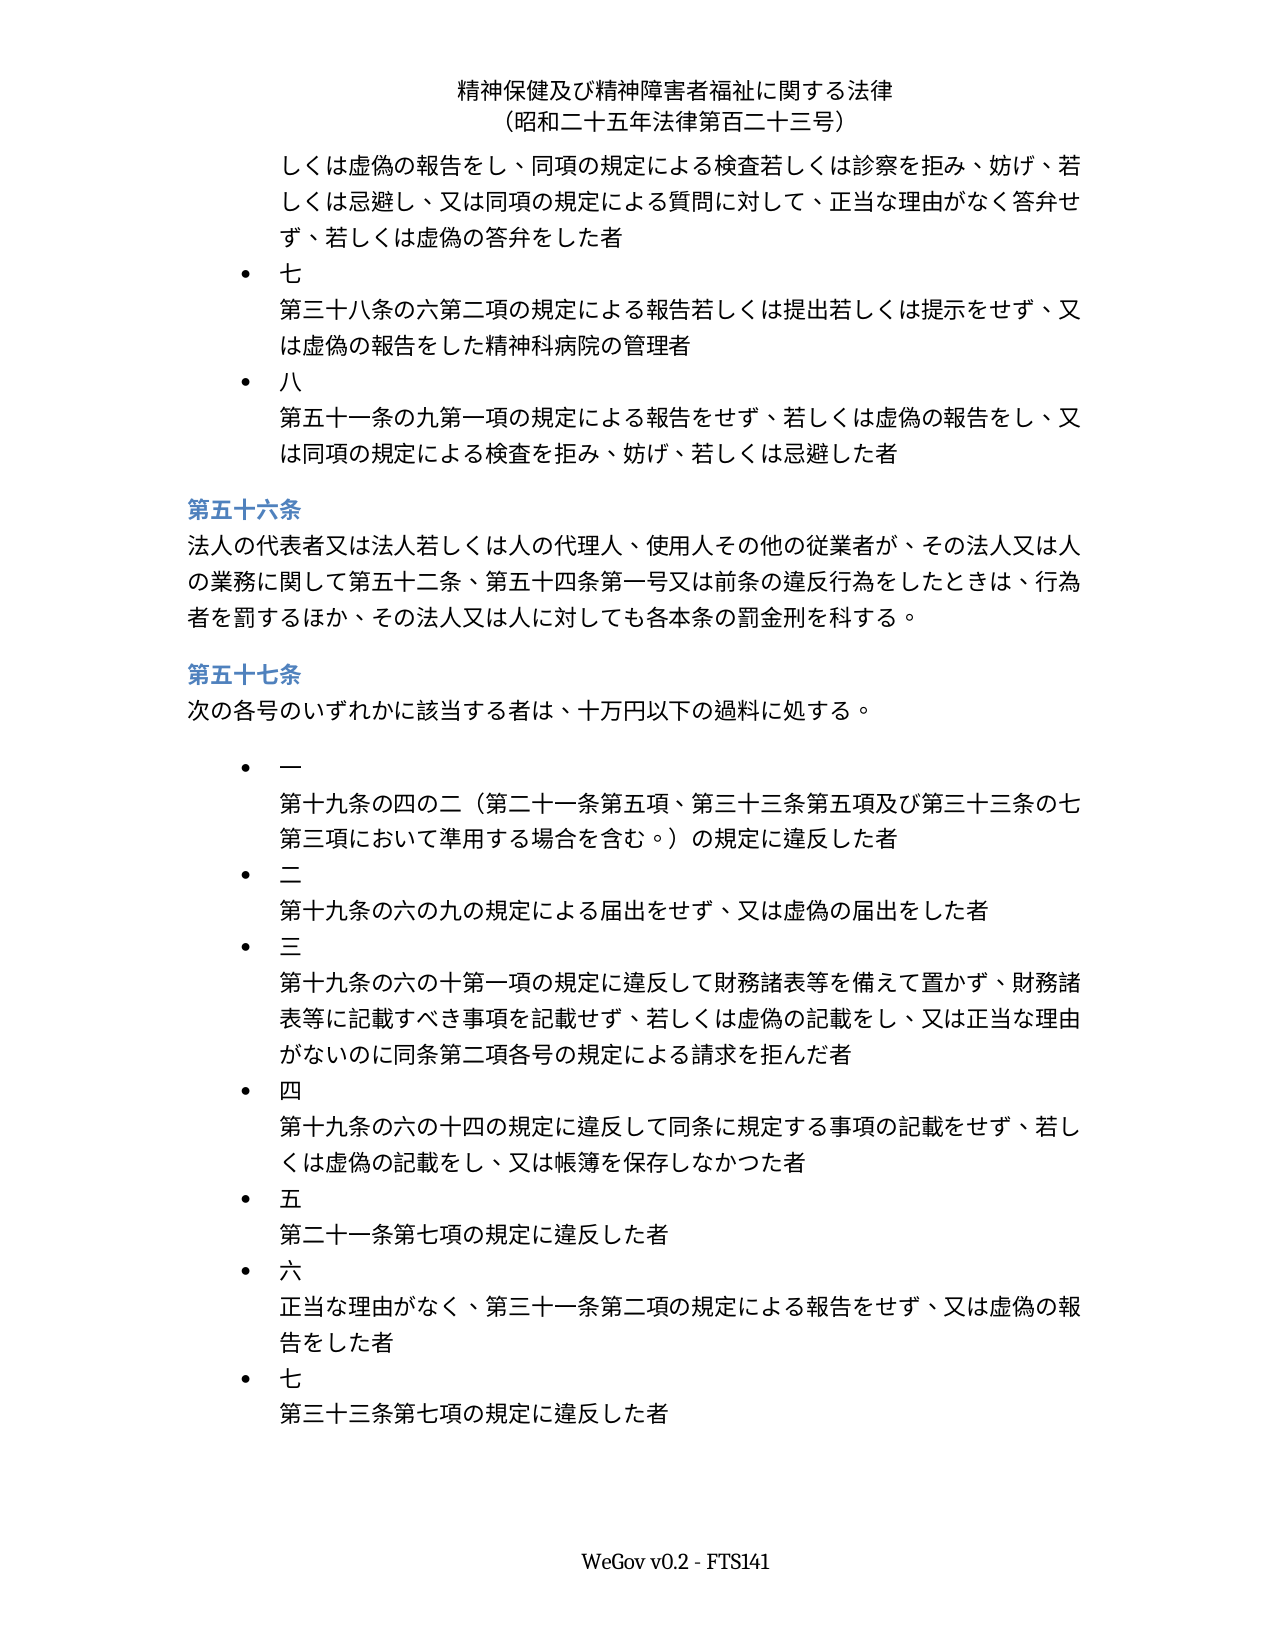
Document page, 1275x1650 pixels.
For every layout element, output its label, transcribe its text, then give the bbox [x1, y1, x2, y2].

text 次の各号のいずれかに該当する者は、十万円以下の過料に処する。 [187, 695, 1087, 726]
list 六 第三十八条の六第一項の規定による報告若しくは提出若しくは提示をせず、若しくは虚偽の報告をし、同項の規定による検査若しくは診察を拒み、妨げ、若しくは忌避し、又は同項の規定による質問に対して、正当な理由がなく答弁せず、若しくは虚偽の答弁をした者 [242, 150, 1087, 253]
text 法人の代表者又は法人若しくは人の代理人、使用人その他の従業者が、その法人又は人の業務に関して第五十二条、第五十四条第一号又は前条の違反行為をしたときは、行為者を罰するほか、その法人又は人に対しても各本条の罰金刑を科する。 [187, 530, 1087, 633]
list 四 第十九条の六の十四の規定に違反して同条に規定する事項の記載をせず、若しくは虚偽の記載をし、又は帳簿を保存しなかつた者 [242, 1075, 1087, 1178]
list 三 第十九条の六の十第一項の規定に違反して財務諸表等を備えて置かず、財務諸表等に記載すべき事項を記載せず、若しくは虚偽の記載をし、又は正当な理由がないのに同条第二項各号の規定による請求を拒んだ者 [242, 931, 1087, 1070]
list 二 第十九条の六の九の規定による届出をせず、又は虚偽の届出をした者 [242, 859, 1087, 927]
list 七 第三十八条の六第二項の規定による報告若しくは提出若しくは提示をせず、又は虚偽の報告をした精神科病院の管理者 [242, 258, 1087, 361]
list 六 正当な理由がなく、第三十一条第二項の規定による報告をせず、又は虚偽の報告をした者 [242, 1255, 1087, 1358]
list 五 第二十一条第七項の規定に違反した者 [242, 1183, 1087, 1250]
subtitle 第五十七条 [187, 659, 1087, 690]
list 一 第十九条の四の二（第二十一条第五項、第三十三条第五項及び第三十三条の七第三項において準用する場合を含む。）の規定に違反した者 [242, 752, 1087, 855]
list 七 第三十三条第七項の規定に違反した者 [242, 1362, 1087, 1430]
subtitle 第五十六条 [187, 494, 1087, 526]
list 八 第五十一条の九第一項の規定による報告をせず、若しくは虚偽の報告をし、又は同項の規定による検査を拒み、妨げ、若しくは忌避した者 [242, 366, 1087, 469]
